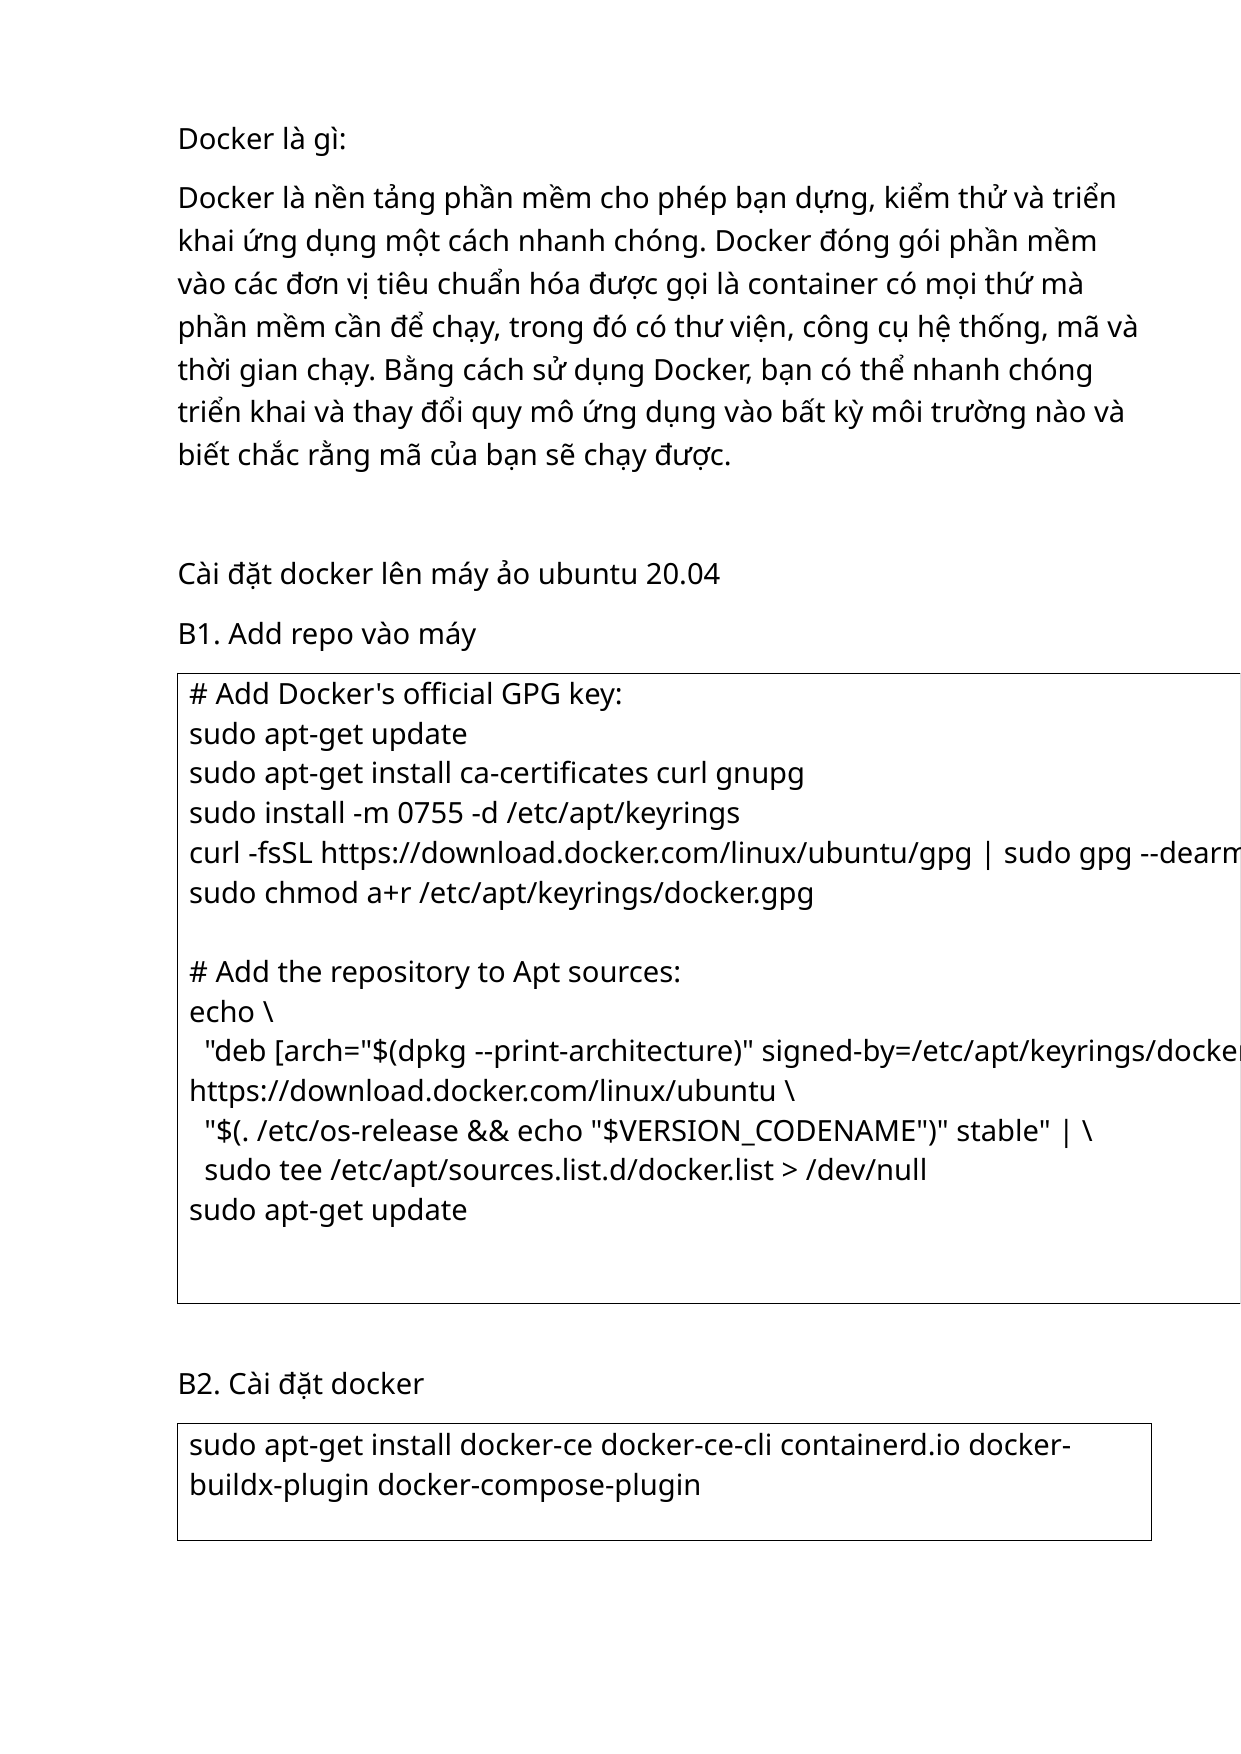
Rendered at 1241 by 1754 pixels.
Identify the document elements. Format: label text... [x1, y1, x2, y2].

text Cài đặt docker lên máy ảo ubuntu 20.04 [177, 553, 1152, 593]
table_header sudo apt-get install docker-ce docker-ce-cli containerd.io docker-buildx-plugin docker-compose-plugin [178, 1424, 1151, 1540]
text Docker là nền tảng phần mềm cho phép bạn dựng, kiểm thử và triển khai ứng dụng một cách nhanh chóng. Docker đóng gói phần mềm vào các đơn vị tiêu chuẩn hóa được gọi là container có mọi thứ mà phần mềm cần để chạy, trong đó có thư viện, công cụ hệ thống, mã và thời gian chạy. Bằng cách sử dụng Docker, bạn có thể nhanh chóng triển khai và thay đổi quy mô ứng dụng vào bất kỳ môi trường nào và biết chắc rằng mã của bạn sẽ chạy được. [177, 178, 1152, 474]
text Docker là gì: [177, 118, 1152, 158]
text B2. Cài đặt docker [177, 1363, 1152, 1403]
table_header # Add Docker's official GPG key: sudo apt-get update sudo apt-get install ca-certificates curl gnupg sudo install -m 0755 -d /etc/apt/keyrings curl -fsSL https://download.docker.com/linux/ubuntu/gpg | sudo gpg --dearmor -o /etc/apt/keyrings/docker.gpg sudo chmod a+r /etc/apt/keyrings/docker.gpg # Add the repository to Apt sources: echo \ "deb [arch="$(dpkg --print-architecture)" signed-by=/etc/apt/keyrings/docker.gpg] https://download.docker.com/linux/ubuntu \ "$(. /etc/os-release && echo "$VERSION_CODENAME")" stable" | \ sudo tee /etc/apt/sources.list.d/docker.list > /dev/null sudo apt-get update [178, 674, 1240, 1303]
text B1. Add repo vào máy [177, 613, 1152, 653]
